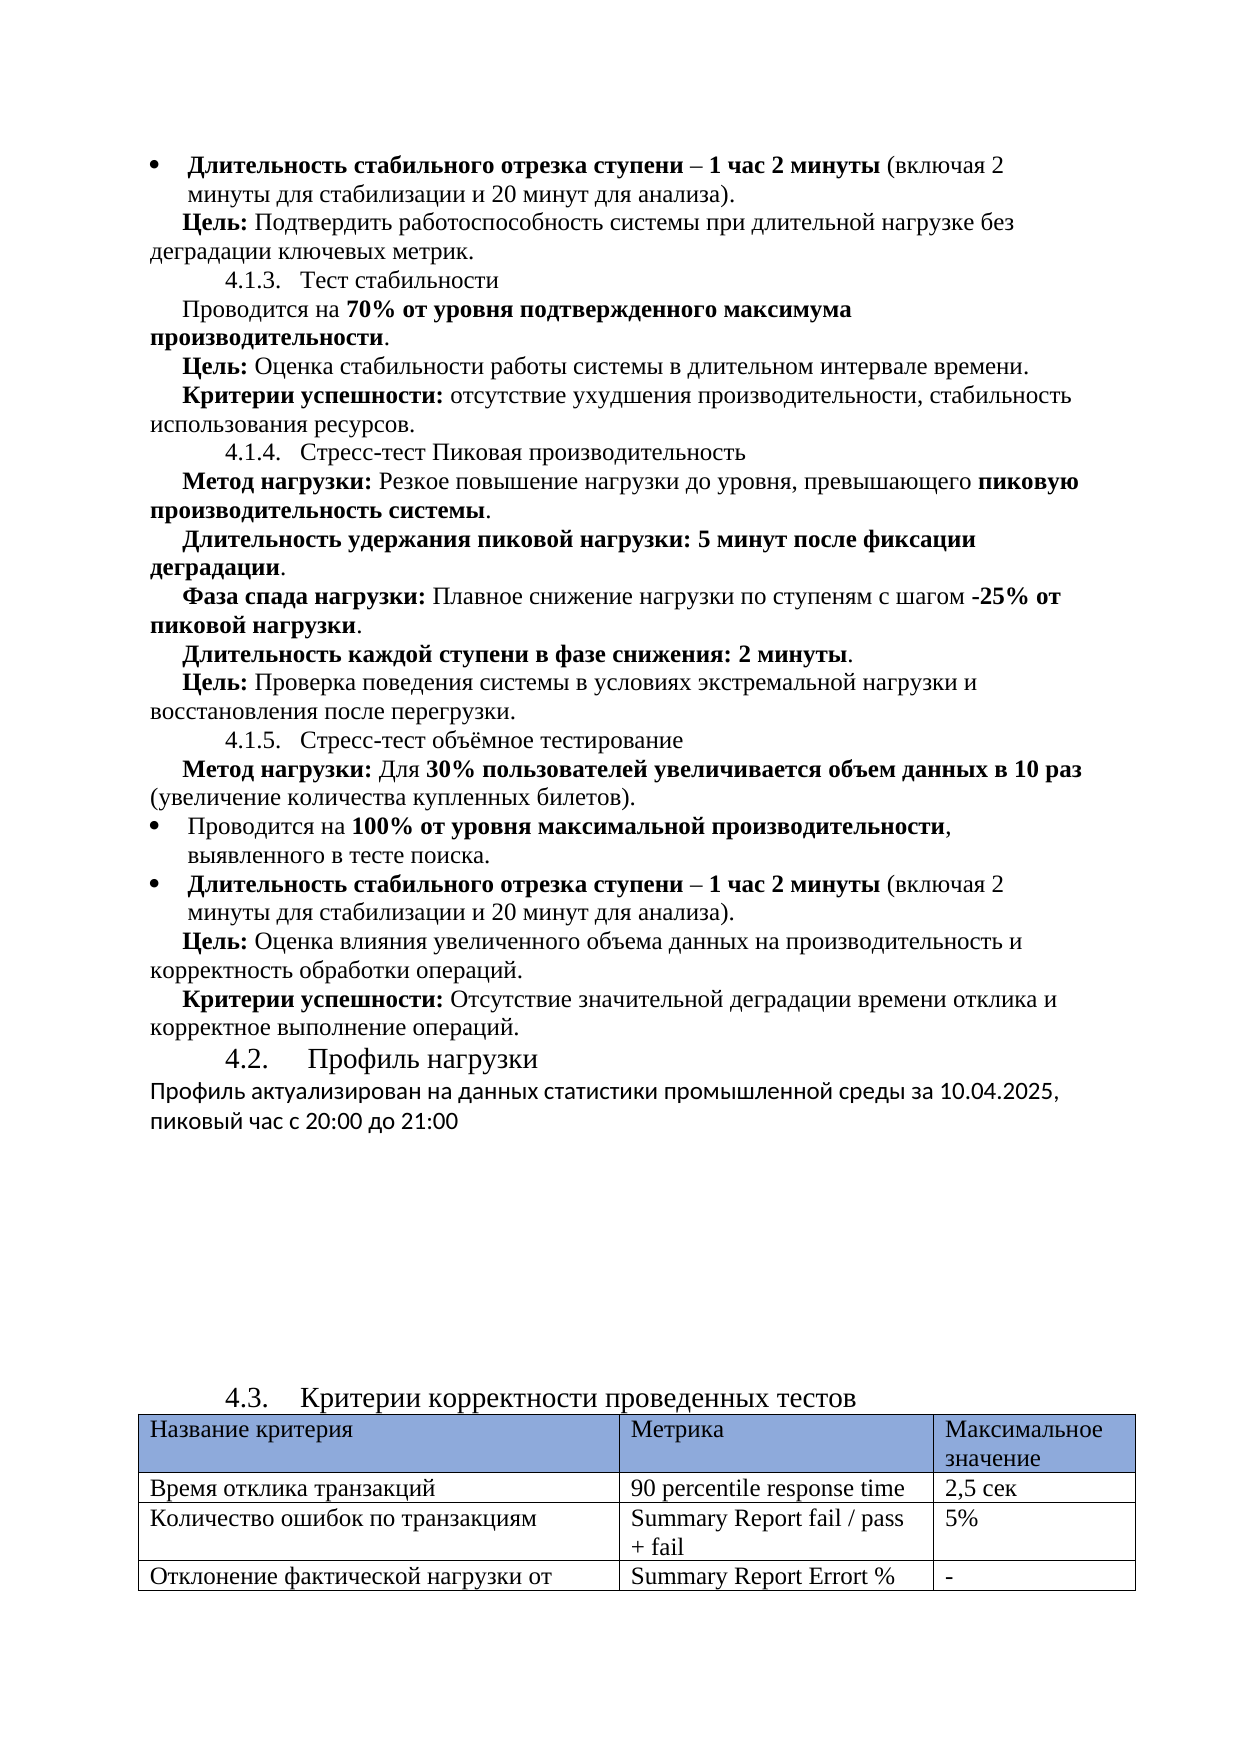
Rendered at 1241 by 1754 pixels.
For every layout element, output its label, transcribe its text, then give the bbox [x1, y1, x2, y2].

list Длительность стабильного отрезка ступени – 1 час 2 минуты (включая 2 минуты для стабилизации и 20 минут для анализа). [150, 150, 1090, 207]
subtitle Критерии корректности проведенных тестов [225, 1380, 1090, 1413]
text  Метод нагрузки: Для 30% пользователей увеличивается объем данных в 10 раз (увеличение количества купленных билетов). [150, 754, 1090, 811]
table_header Метрика [620, 1415, 933, 1472]
text  Критерии успешности: отсутствие ухудшения производительности, стабильность использования ресурсов. [150, 380, 1090, 437]
text Профиль актуализирован на данных статистики промышленной среды за 10.04.2025, пиковый час с 20:00 до 21:00 [150, 1075, 1090, 1136]
table_cell Время отклика транзакций [139, 1473, 619, 1502]
table_cell Количество ошибок по транзакциям [139, 1503, 619, 1560]
table_cell Summary Report fail / pass + fail [620, 1503, 933, 1560]
subtitle Тест стабильности [225, 265, 1090, 294]
table_cell - [934, 1561, 1135, 1590]
subtitle Профиль нагрузки [225, 1041, 1090, 1075]
text  Длительность каждой ступени в фазе снижения: 2 минуты. [150, 639, 1090, 667]
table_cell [139, 1561, 619, 1590]
table_cell 5% [934, 1503, 1135, 1560]
table_cell 2,5 сек [934, 1473, 1135, 1502]
subtitle Проводится на 100% от уровня максимальной производительности, выявленного в тесте поиска. [150, 811, 1090, 869]
text  Длительность удержания пиковой нагрузки: 5 минут после фиксации деградации. [150, 524, 1090, 581]
text  Критерии успешности: Отсутствие значительной деградации времени отклика и корректное выполнение операций. [150, 984, 1090, 1041]
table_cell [620, 1561, 933, 1590]
text  Цель: Проверка поведения системы в условиях экстремальной нагрузки и восстановления после перегрузки. [150, 667, 1090, 725]
table_cell 90 percentile response time [620, 1473, 933, 1502]
text  Фаза спада нагрузки: Плавное снижение нагрузки по ступеням с шагом -25% от пиковой нагрузки. [150, 581, 1090, 639]
text  Цель: Подтвердить работоспособность системы при длительной нагрузке без деградации ключевых метрик. [150, 207, 1090, 265]
text  Проводится на 70% от уровня подтвержденного максимума производительности. [150, 294, 1090, 351]
text  Цель: Оценка влияния увеличенного объема данных на производительность и корректность обработки операций. [150, 926, 1090, 984]
subtitle Стресс-тест Пиковая производительность [225, 437, 1090, 466]
list Длительность стабильного отрезка ступени – 1 час 2 минуты (включая 2 минуты для стабилизации и 20 минут для анализа). [150, 869, 1090, 926]
table_header Максимальное значение [934, 1415, 1135, 1472]
text  Цель: Оценка стабильности работы системы в длительном интервале времени. [150, 351, 1090, 380]
subtitle Стресс-тест объёмное тестирование [225, 725, 1090, 754]
text  Метод нагрузки: Резкое повышение нагрузки до уровня, превышающего пиковую производительность системы. [150, 466, 1090, 524]
table_header Название критерия [139, 1415, 619, 1472]
